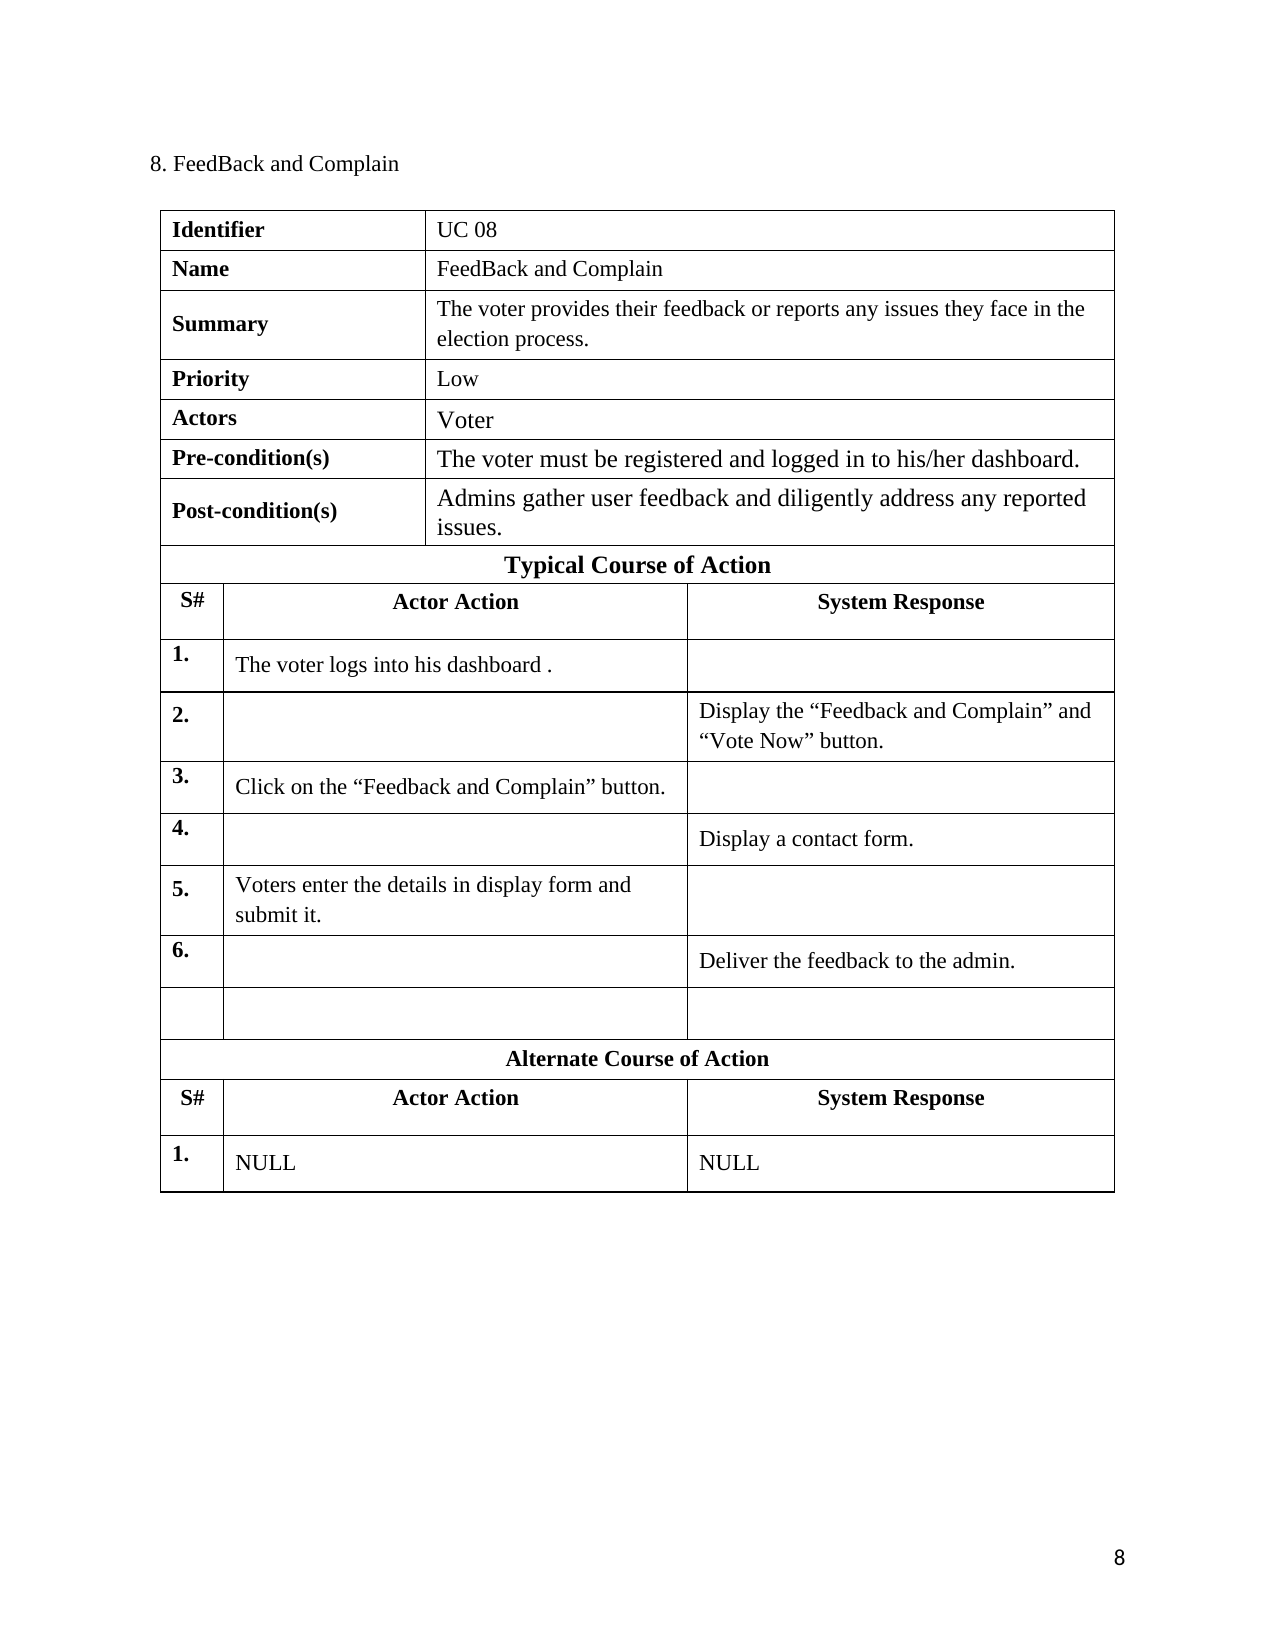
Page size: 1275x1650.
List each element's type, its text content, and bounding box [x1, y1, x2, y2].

table_cell Voter [426, 400, 1114, 438]
table_cell Typical Course of Action [161, 546, 1114, 583]
table_cell Low [426, 360, 1114, 399]
table_cell Name [161, 251, 425, 289]
table_cell System Response [688, 1080, 1114, 1135]
table_header Identifier [161, 211, 425, 250]
table_cell The voter provides their feedback or reports any issues they face in the election process. [426, 291, 1114, 359]
table_cell S# [161, 1080, 223, 1135]
table_cell Display the “Feedback and Complain” and “Vote Now” button. [688, 693, 1114, 761]
table_cell Post-condition(s) [161, 479, 425, 545]
table_cell [224, 814, 687, 865]
table_cell 1. [161, 640, 223, 691]
table_cell Pre-condition(s) [161, 440, 425, 478]
text 8. FeedBack and Complain [150, 150, 1125, 176]
table_cell [688, 640, 1114, 691]
table_cell [688, 988, 1114, 1039]
table_cell [224, 988, 687, 1039]
table_cell 2. [161, 693, 223, 761]
table_cell Actors [161, 400, 425, 438]
table_cell 3. [161, 762, 223, 813]
table_cell Alternate Course of Action [161, 1040, 1114, 1079]
table_cell Display a contact form. [688, 814, 1114, 865]
table_cell 1. [161, 1136, 223, 1191]
table_cell 5. [161, 866, 223, 935]
table_cell S# [161, 584, 223, 639]
table_cell [688, 866, 1114, 935]
table_cell Priority [161, 360, 425, 399]
table_cell FeedBack and Complain [426, 251, 1114, 289]
table_cell NULL [688, 1136, 1114, 1191]
table_cell Actor Action [224, 584, 687, 639]
table_cell Click on the “Feedback and Complain” button. [224, 762, 687, 813]
table_header UC 08 [426, 211, 1114, 250]
table_cell 4. [161, 814, 223, 865]
table_cell 6. [161, 936, 223, 987]
table_cell Admins gather user feedback and diligently address any reported issues. [426, 479, 1114, 545]
table_cell [688, 762, 1114, 813]
table_cell The voter logs into his dashboard . [224, 640, 687, 691]
table_cell Actor Action [224, 1080, 687, 1135]
table_cell Summary [161, 291, 425, 359]
table_cell NULL [224, 1136, 687, 1191]
table_cell System Response [688, 584, 1114, 639]
table_cell The voter must be registered and logged in to his/her dashboard. [426, 440, 1114, 478]
table_cell Voters enter the details in display form and submit it. [224, 866, 687, 935]
table_cell [161, 988, 223, 1039]
table_cell [224, 936, 687, 987]
table_cell [224, 693, 687, 761]
table_cell Deliver the feedback to the admin. [688, 936, 1114, 987]
